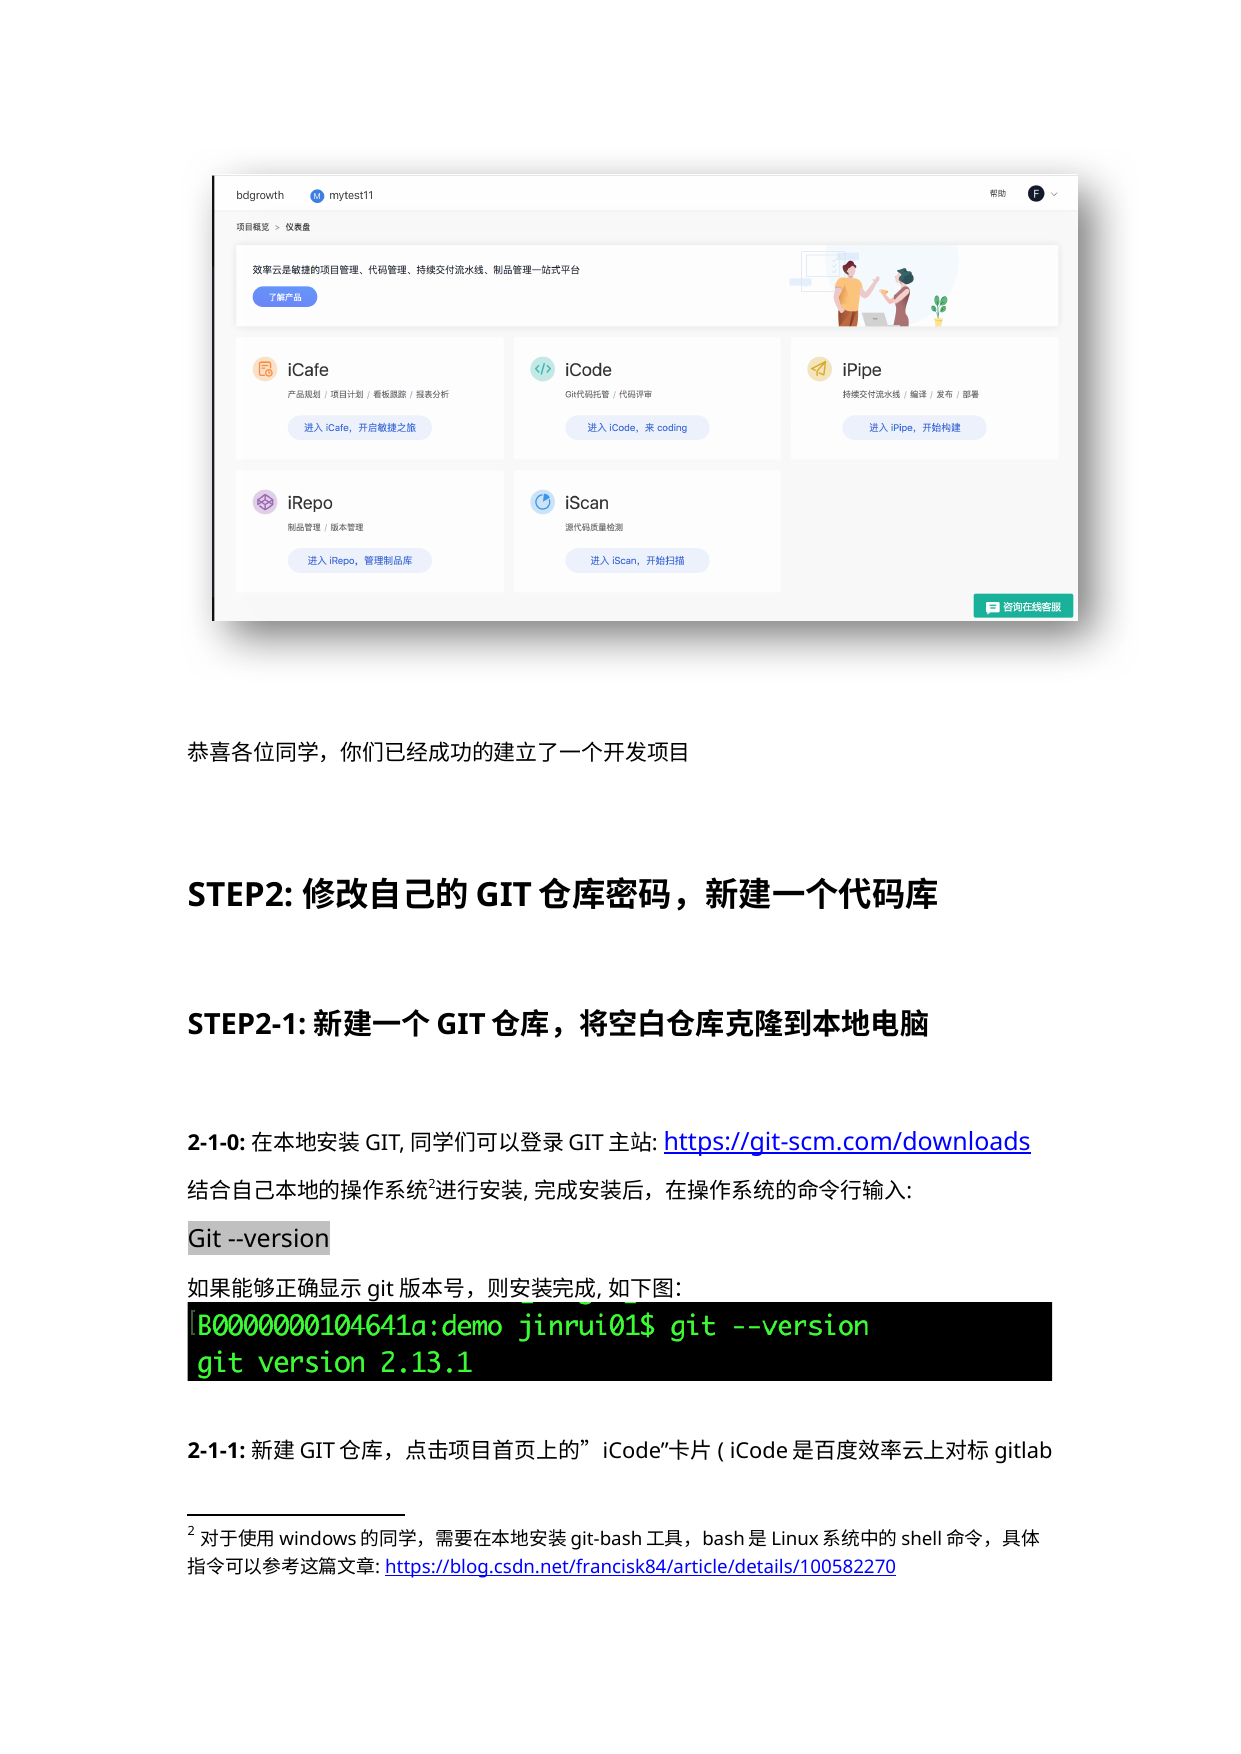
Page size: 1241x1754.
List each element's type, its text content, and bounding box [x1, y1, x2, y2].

text 如果能够正确显示git 版本号，则安装完成, 如下图： [187, 1270, 1053, 1302]
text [187, 1433, 1053, 1465]
subtitle STEP2-1: 新建一个GIT仓库，将空白仓库克隆到本地电脑 [187, 989, 1053, 1054]
subtitle STEP2: 修改自己的GIT仓库密码，新建一个代码库 [187, 859, 1053, 924]
text 恭喜各位同学，你们已经成功的建立了一个开发项目 [187, 735, 1053, 767]
text 结合自己本地的操作系统进行安装, 完成安装后，在操作系统的命令行输入: [187, 1173, 1053, 1205]
picture [212, 174, 1078, 621]
text 2-1-0: 在本地安装GIT, 同学们可以登录GIT主站: https://git-scm.com/downloads [187, 1108, 1053, 1173]
text Git --version [187, 1205, 1053, 1270]
picture [187, 1302, 1053, 1381]
